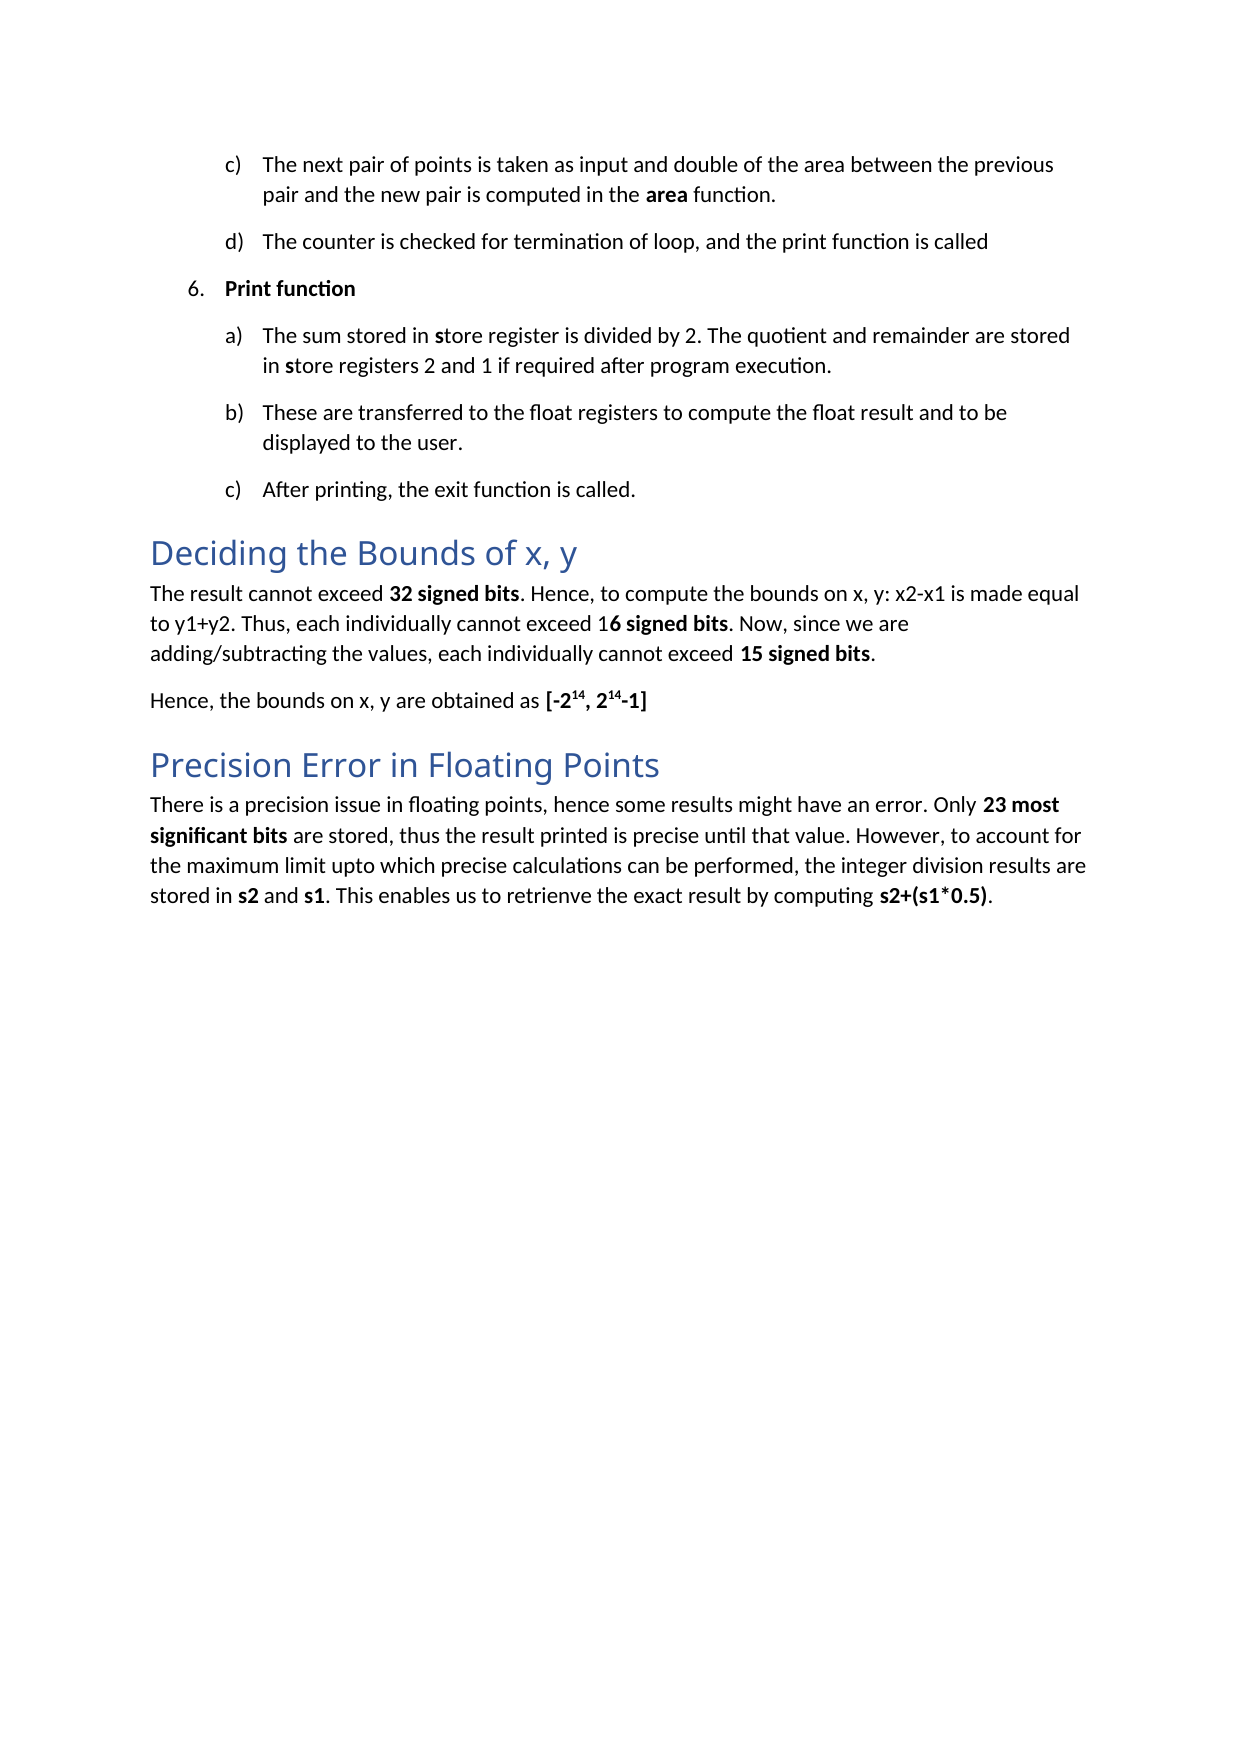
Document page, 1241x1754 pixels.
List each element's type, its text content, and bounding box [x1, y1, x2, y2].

text The result cannot exceed 32 signed bits. Hence, to compute the bounds on x, y: x2-x1 is made equal to y1+y2. Thus, each individually cannot exceed 16 signed bits. Now, since we are adding/subtracting the values, each individually cannot exceed 15 signed bits. [150, 579, 1090, 668]
subtitle Deciding the Bounds of x, y [150, 530, 1090, 576]
list The counter is checked for termination of loop, and the print function is called [225, 227, 1090, 255]
subtitle Precision Error in Floating Points [150, 742, 1090, 787]
text There is a precision issue in floating points, hence some results might have an error. Only 23 most significant bits are stored, thus the result printed is precise until that value. However, to account for the maximum limit upto which precise calculations can be performed, the integer division results are stored in s2 and s1. This enables us to retrienve the exact result by computing s2+(s1*0.5). [150, 791, 1090, 909]
list After printing, the exit function is called. [225, 475, 1090, 503]
text Hence, the bounds on x, y are obtained as [-214, 214-1] [150, 686, 1090, 714]
list These are transferred to the float registers to compute the float result and to be displayed to the user. [225, 398, 1090, 456]
list Print function [187, 274, 1090, 302]
list The sum stored in store register is divided by 2. The quotient and remainder are stored in store registers 2 and 1 if required after program execution. [225, 321, 1090, 379]
list The next pair of points is taken as input and double of the area between the previous pair and the new pair is computed in the area function. [225, 150, 1090, 208]
